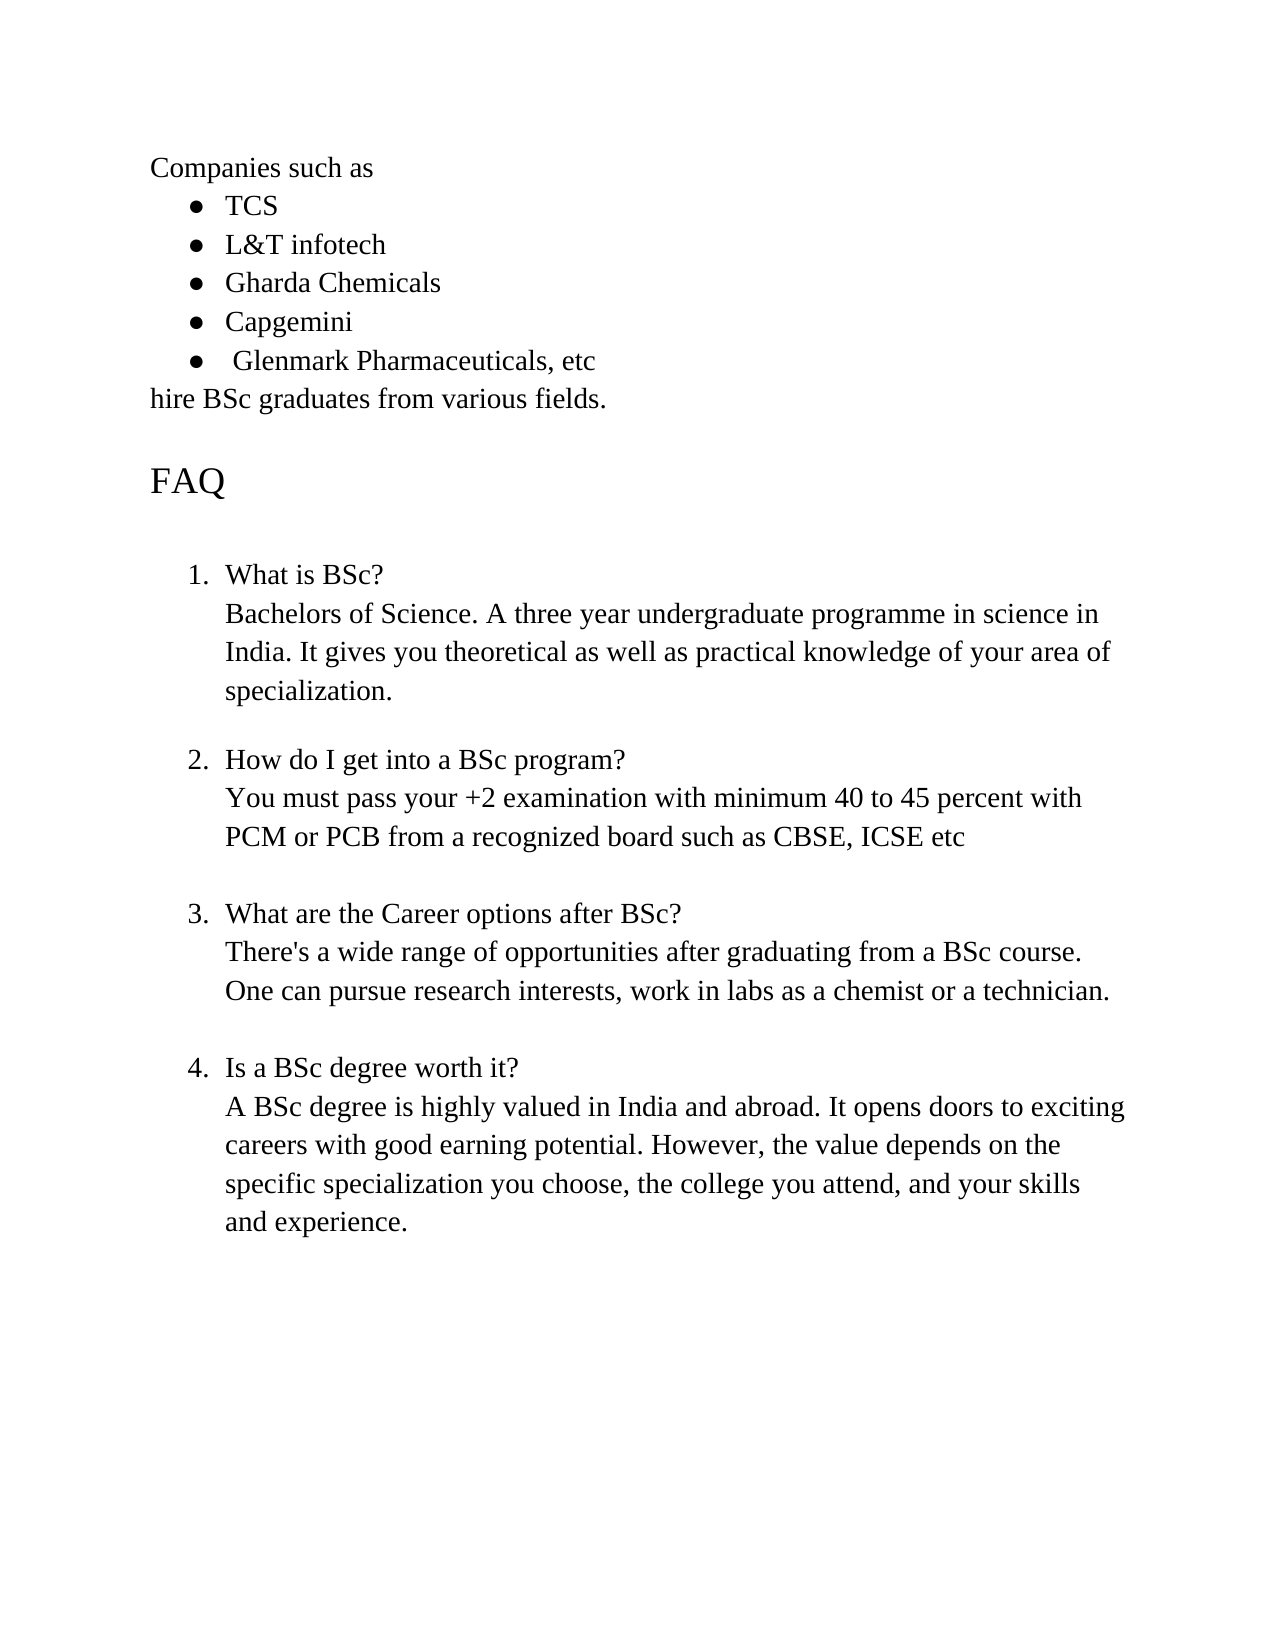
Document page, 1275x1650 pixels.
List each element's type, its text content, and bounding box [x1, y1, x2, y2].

list What is BSc? [187, 557, 1125, 591]
text Companies such as [150, 150, 1125, 183]
list Capgemini [187, 304, 1125, 338]
text Bachelors of Science. A three year undergraduate programme in science in India. It gives you theoretical as well as practical knowledge of your area of specialization. [225, 596, 1125, 707]
list Gharda Chemicals [187, 266, 1125, 299]
text FAQ [150, 458, 1125, 501]
text You must pass your +2 examination with minimum 40 to 45 percent with PCM or PCB from a recognized board such as CBSE, ICSE etc [225, 780, 1125, 852]
list Is a BSc degree worth it? [187, 1050, 1125, 1084]
text There's a wide range of opportunities after graduating from a BSc course. One can pursue research interests, work in labs as a chemist or a technician. [225, 934, 1125, 1007]
list How do I get into a BSc program? [187, 742, 1125, 775]
list L&T infotech [187, 227, 1125, 261]
list Glenmark Pharmaceuticals, etc [187, 343, 1125, 376]
text A BSc degree is highly valued in India and abroad. It opens doors to exciting careers with good earning potential. However, the value depends on the specific specialization you choose, the college you attend, and your skills and experience. [225, 1089, 1125, 1238]
list What are the Career options after BSc? [187, 896, 1125, 929]
list TCS [187, 188, 1125, 222]
text hire BSc graduates from various fields. [150, 381, 1125, 415]
